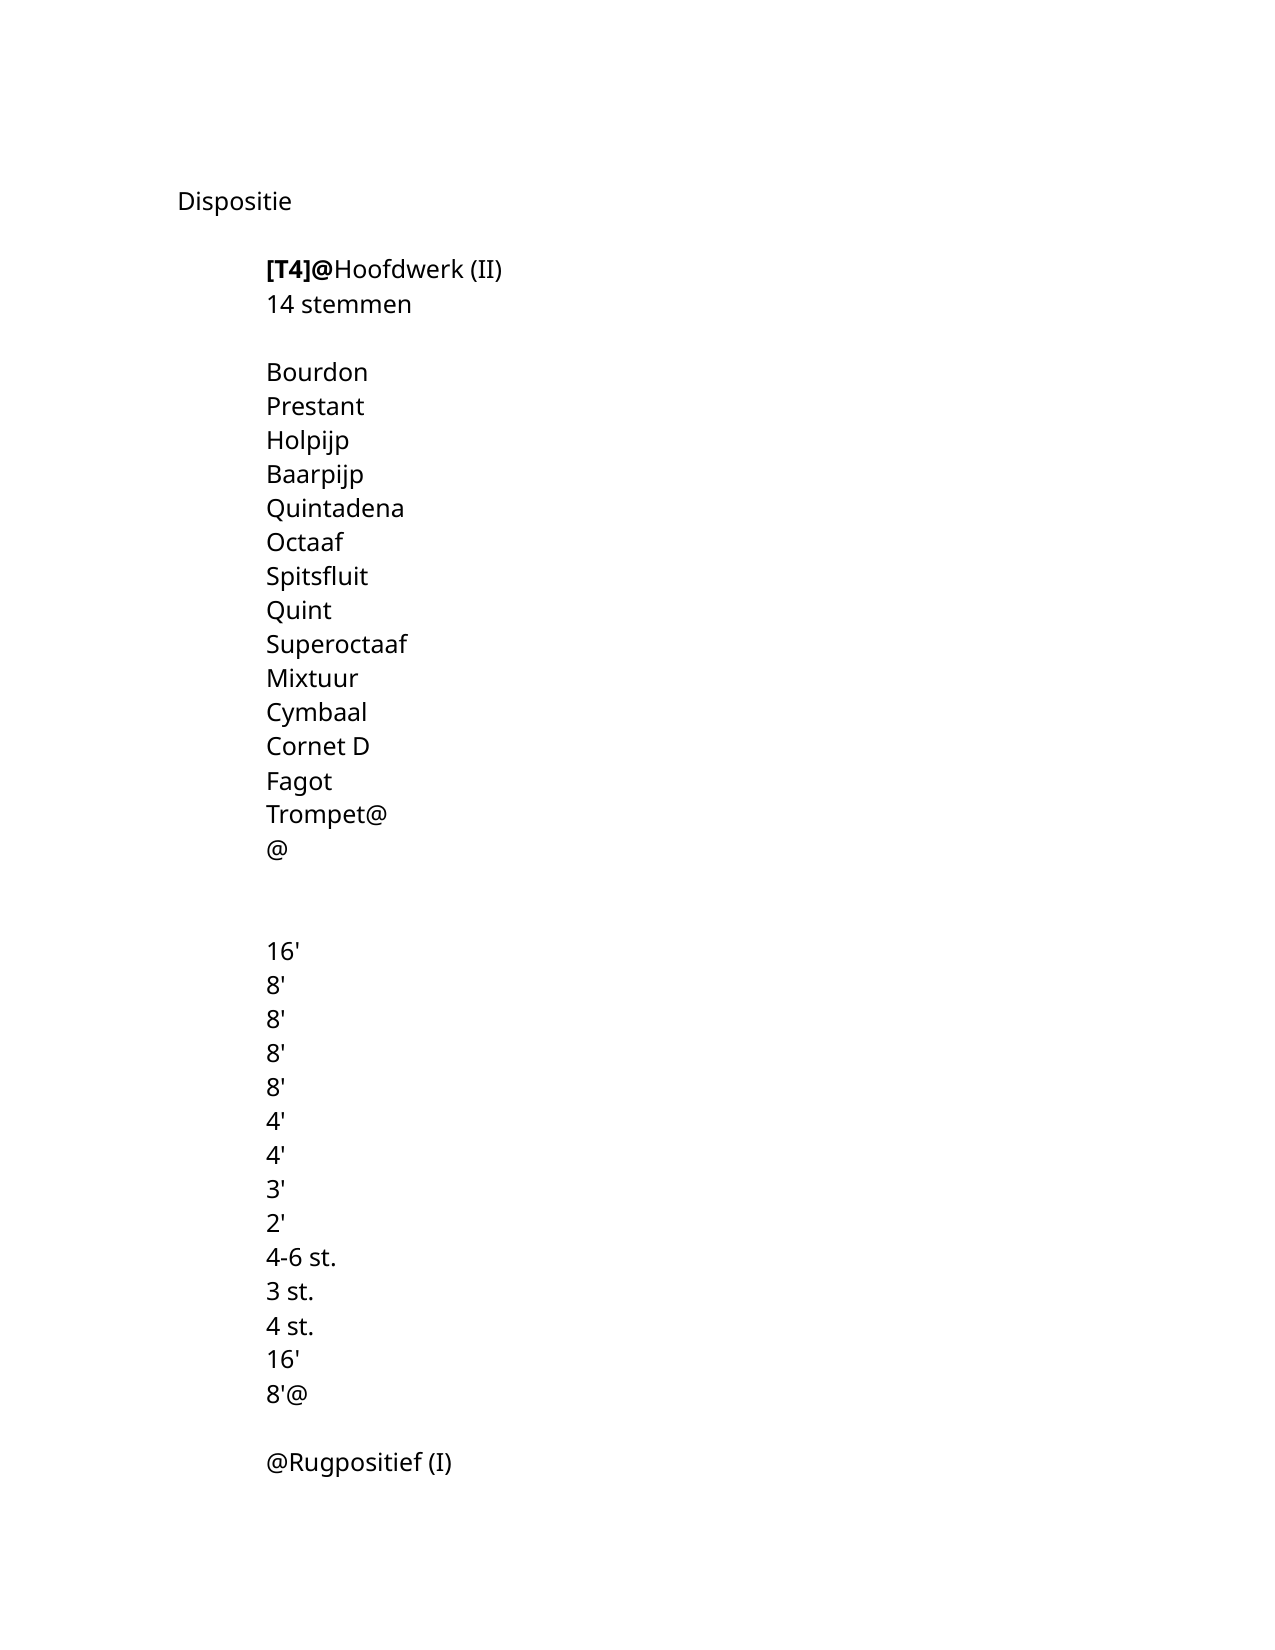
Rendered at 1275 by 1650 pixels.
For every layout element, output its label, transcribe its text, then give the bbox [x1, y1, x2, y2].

text 8' [266, 1036, 1098, 1070]
text Mixtuur [266, 661, 1098, 695]
text 8' [266, 1002, 1098, 1036]
text Quint [266, 593, 1098, 627]
text Baarpijp [266, 457, 1098, 491]
text @Rugpositief (I) [266, 1444, 1098, 1478]
text Octaaf [266, 525, 1098, 559]
text 16' [266, 933, 1098, 967]
text 3 st. [266, 1274, 1098, 1308]
text 8' [266, 967, 1098, 1002]
text 8'@ [266, 1376, 1098, 1410]
text 2' [266, 1206, 1098, 1240]
text 16' [266, 1342, 1098, 1376]
text 8' [266, 1070, 1098, 1104]
text @ [266, 831, 1098, 865]
text Superoctaaf [266, 627, 1098, 661]
text Cornet D [266, 729, 1098, 763]
text Quintadena [266, 491, 1098, 525]
text Holpijp [266, 422, 1098, 457]
text 14 stemmen [266, 286, 1098, 320]
text Trompet@ [266, 797, 1098, 831]
text 3' [266, 1172, 1098, 1206]
text Cymbaal [266, 695, 1098, 729]
text Fagot [266, 763, 1098, 797]
text 4-6 st. [266, 1240, 1098, 1274]
text [T4]@Hoofdwerk (II) [266, 252, 1098, 286]
text Bourdon [266, 354, 1098, 388]
text Dispositie [177, 184, 1098, 218]
text 4' [266, 1138, 1098, 1172]
text 4 st. [266, 1308, 1098, 1342]
text Spitsfluit [266, 559, 1098, 593]
text 4' [266, 1104, 1098, 1138]
text Prestant [266, 388, 1098, 422]
